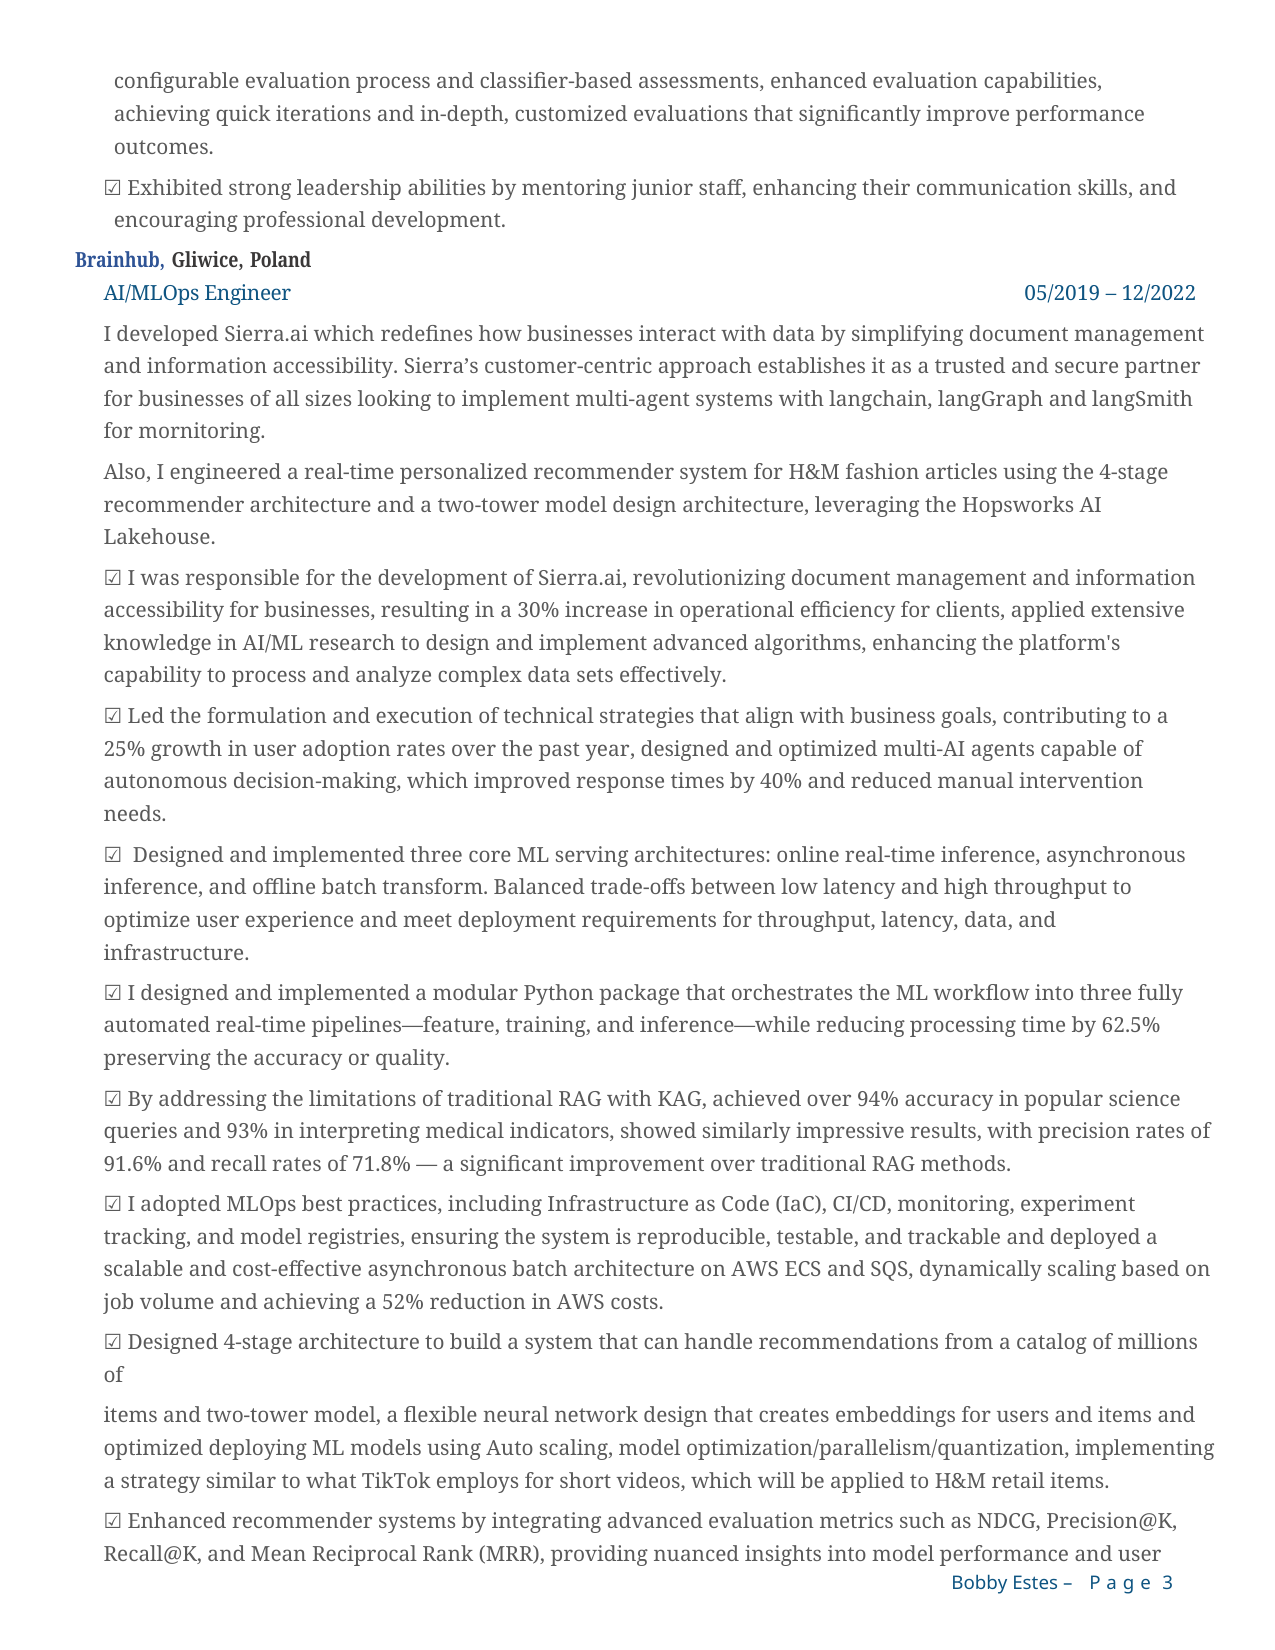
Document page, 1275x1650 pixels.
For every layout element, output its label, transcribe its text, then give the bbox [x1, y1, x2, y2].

subtitle ☑ I was responsible for the development of Sierra.ai, revolutionizing document management and information accessibility for businesses, resulting in a 30% increase in operational efficiency for clients, applied extensive knowledge in AI/ML research to design and implement advanced algorithms, enhancing the platform's capability to process and analyze complex data sets effectively. [103, 563, 1217, 689]
subtitle Also, I engineered a real-time personalized recommender system for H&M fashion articles using the 4-stage recommender architecture and a two-tower model design architecture, leveraging the Hopsworks AI Lakehouse. [103, 457, 1217, 551]
subtitle ☑ By addressing the limitations of traditional RAG with KAG, achieved over 94% accuracy in popular science queries and 93% in interpreting medical indicators, showed similarly impressive results, with precision rates of 91.6% and recall rates of 71.8% — a significant improvement over traditional RAG methods. [103, 1084, 1217, 1177]
subtitle ☑ Designed 4-stage architecture to build a system that can handle recommendations from a catalog of millions of [103, 1327, 1217, 1388]
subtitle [103, 1506, 1217, 1567]
subtitle I developed Sierra.ai which redefines how businesses interact with data by simplifying document management and information accessibility. Sierra’s customer-centric approach establishes it as a trusted and secure partner for businesses of all sizes looking to implement multi-agent systems with langchain, langGraph and langSmith for mornitoring. [103, 319, 1217, 445]
text ☑ Led the formulation and execution of technical strategies that align with business goals, contributing to a 25% growth in user adoption rates over the past year, designed and optimized multi-AI agents capable of autonomous decision-making, which improved response times by 40% and reduced manual intervention needs. [103, 701, 1198, 827]
text ☑ Exhibited strong leadership abilities by mentoring junior staff, enhancing their communication skills, and encouraging professional development. [103, 173, 1198, 234]
subtitle Brainhub, Gliwice, Poland [75, 246, 1217, 274]
subtitle ☑ I designed and implemented a modular Python package that orchestrates the ML workflow into three fully automated real-time pipelines—feature, training, and inference—while reducing processing time by 62.5% preserving the accuracy or quality. [103, 978, 1217, 1072]
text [103, 67, 1198, 160]
subtitle ☑ I adopted MLOps best practices, including Infrastructure as Code (IaC), CI/CD, monitoring, experiment tracking, and model registries, ensuring the system is reproducible, testable, and trackable and deployed a scalable and cost-effective asynchronous batch architecture on AWS ECS and SQS, dynamically scaling based on job volume and achieving a 52% reduction in AWS costs. [103, 1189, 1217, 1316]
subtitle items and two-tower model, a flexible neural network design that creates embeddings for users and items and optimized deploying ML models using Auto scaling, model optimization/parallelism/quantization, implementing a strategy similar to what TikTok employs for short videos, which will be applied to H&M retail items. [103, 1401, 1217, 1494]
text AI/MLOps Engineer 05/2019 – 12/2022 [103, 278, 1217, 307]
text ☑ Designed and implemented three core ML serving architectures: online real-time inference, asynchronous inference, and offline batch transform. Balanced trade-offs between low latency and high throughput to optimize user experience and meet deployment requirements for throughput, latency, data, and infrastructure. [103, 840, 1198, 966]
